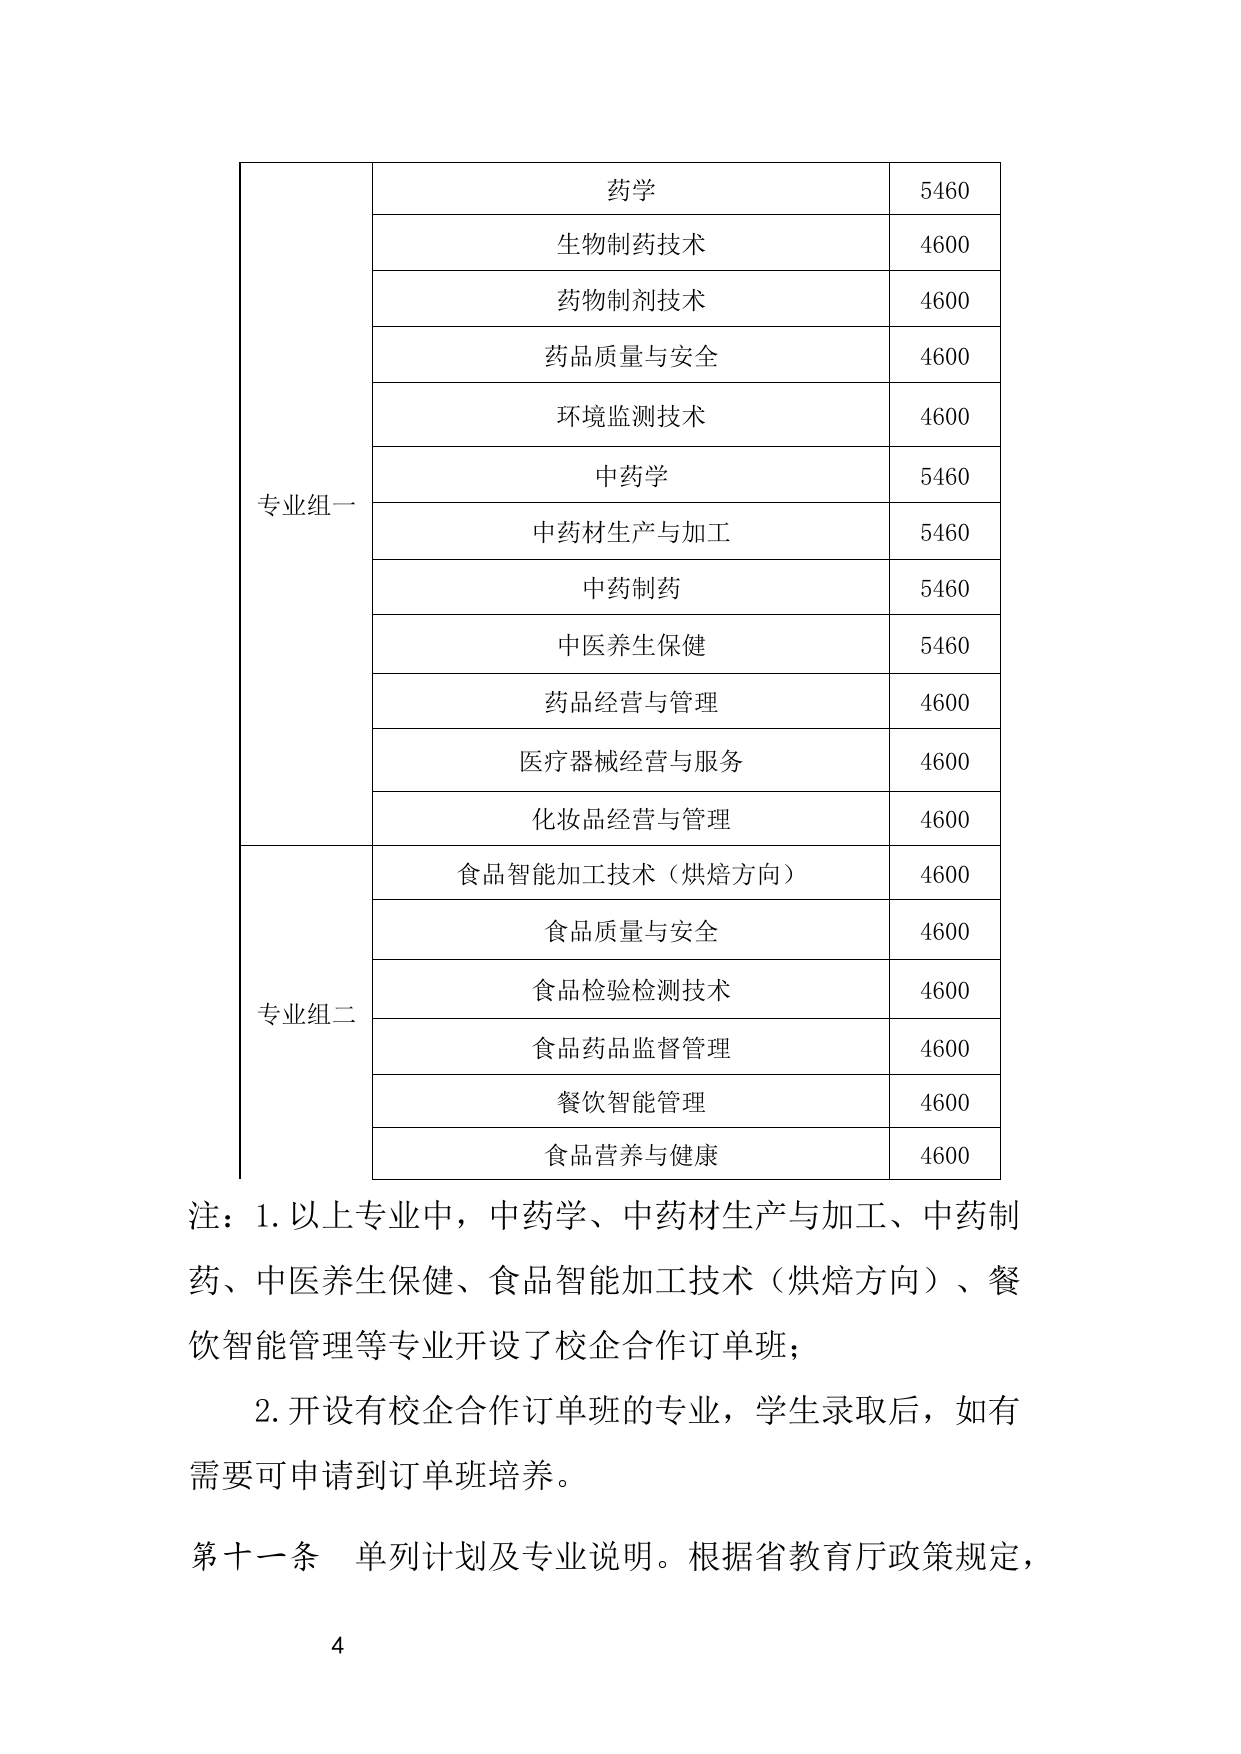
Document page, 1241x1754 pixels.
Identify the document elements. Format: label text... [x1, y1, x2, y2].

table_cell 4600 [890, 960, 1000, 1018]
table_cell 5460 [890, 503, 1000, 559]
table_cell 中药材生产与加工 [373, 503, 889, 559]
table_cell 药品质量与安全 [373, 327, 889, 382]
table_cell 4600 [890, 846, 1000, 899]
table_cell 4600 [890, 1019, 1000, 1074]
table_cell 药品经营与管理 [373, 674, 889, 728]
table_cell 4600 [890, 215, 1000, 270]
table_cell 专业组二 [241, 846, 372, 1179]
table_cell 5460 [890, 615, 1000, 672]
table_cell 环境监测技术 [373, 383, 889, 446]
table_cell 4600 [890, 327, 1000, 382]
table_cell 5460 [890, 560, 1000, 614]
table_cell 5460 [890, 447, 1000, 502]
table_cell 中药学 [373, 447, 889, 502]
table_cell 食品智能加工技术（烘焙方向） [373, 846, 889, 899]
table_cell 化妆品经营与管理 [373, 792, 889, 844]
table_cell 4600 [890, 900, 1000, 959]
table_cell 餐饮智能管理 [373, 1075, 889, 1127]
text 注：1.以上专业中，中药学、中药材生产与加工、中药制药、中医养生保健、食品智能加工技术（烘焙方向）、餐饮智能管理等专业开设了校企合作订单班； [187, 1180, 1053, 1375]
table_cell 4600 [890, 383, 1000, 446]
text 2.开设有校企合作订单班的专业，学生录取后，如有需要可申请到订单班培养。 [187, 1375, 1053, 1505]
table_cell 4600 [890, 792, 1000, 844]
table_cell 食品检验检测技术 [373, 960, 889, 1018]
table_cell 专业组一 [241, 163, 372, 844]
table_cell 4600 [890, 271, 1000, 326]
table_cell 4600 [890, 674, 1000, 728]
table_cell 4600 [890, 729, 1000, 791]
table_cell 药物制剂技术 [373, 271, 889, 326]
table_cell 4600 [890, 1128, 1000, 1179]
table_cell 中医养生保健 [373, 615, 889, 672]
table_cell 食品营养与健康 [373, 1128, 889, 1179]
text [187, 1522, 1053, 1587]
table_cell 中药制药 [373, 560, 889, 614]
table_cell 药学 [373, 163, 889, 214]
table_cell 医疗器械经营与服务 [373, 729, 889, 791]
table_cell 食品质量与安全 [373, 900, 889, 959]
table_cell 生物制药技术 [373, 215, 889, 270]
table_cell 5460 [890, 163, 1000, 214]
table_cell 食品药品监督管理 [373, 1019, 889, 1074]
table_cell 4600 [890, 1075, 1000, 1127]
